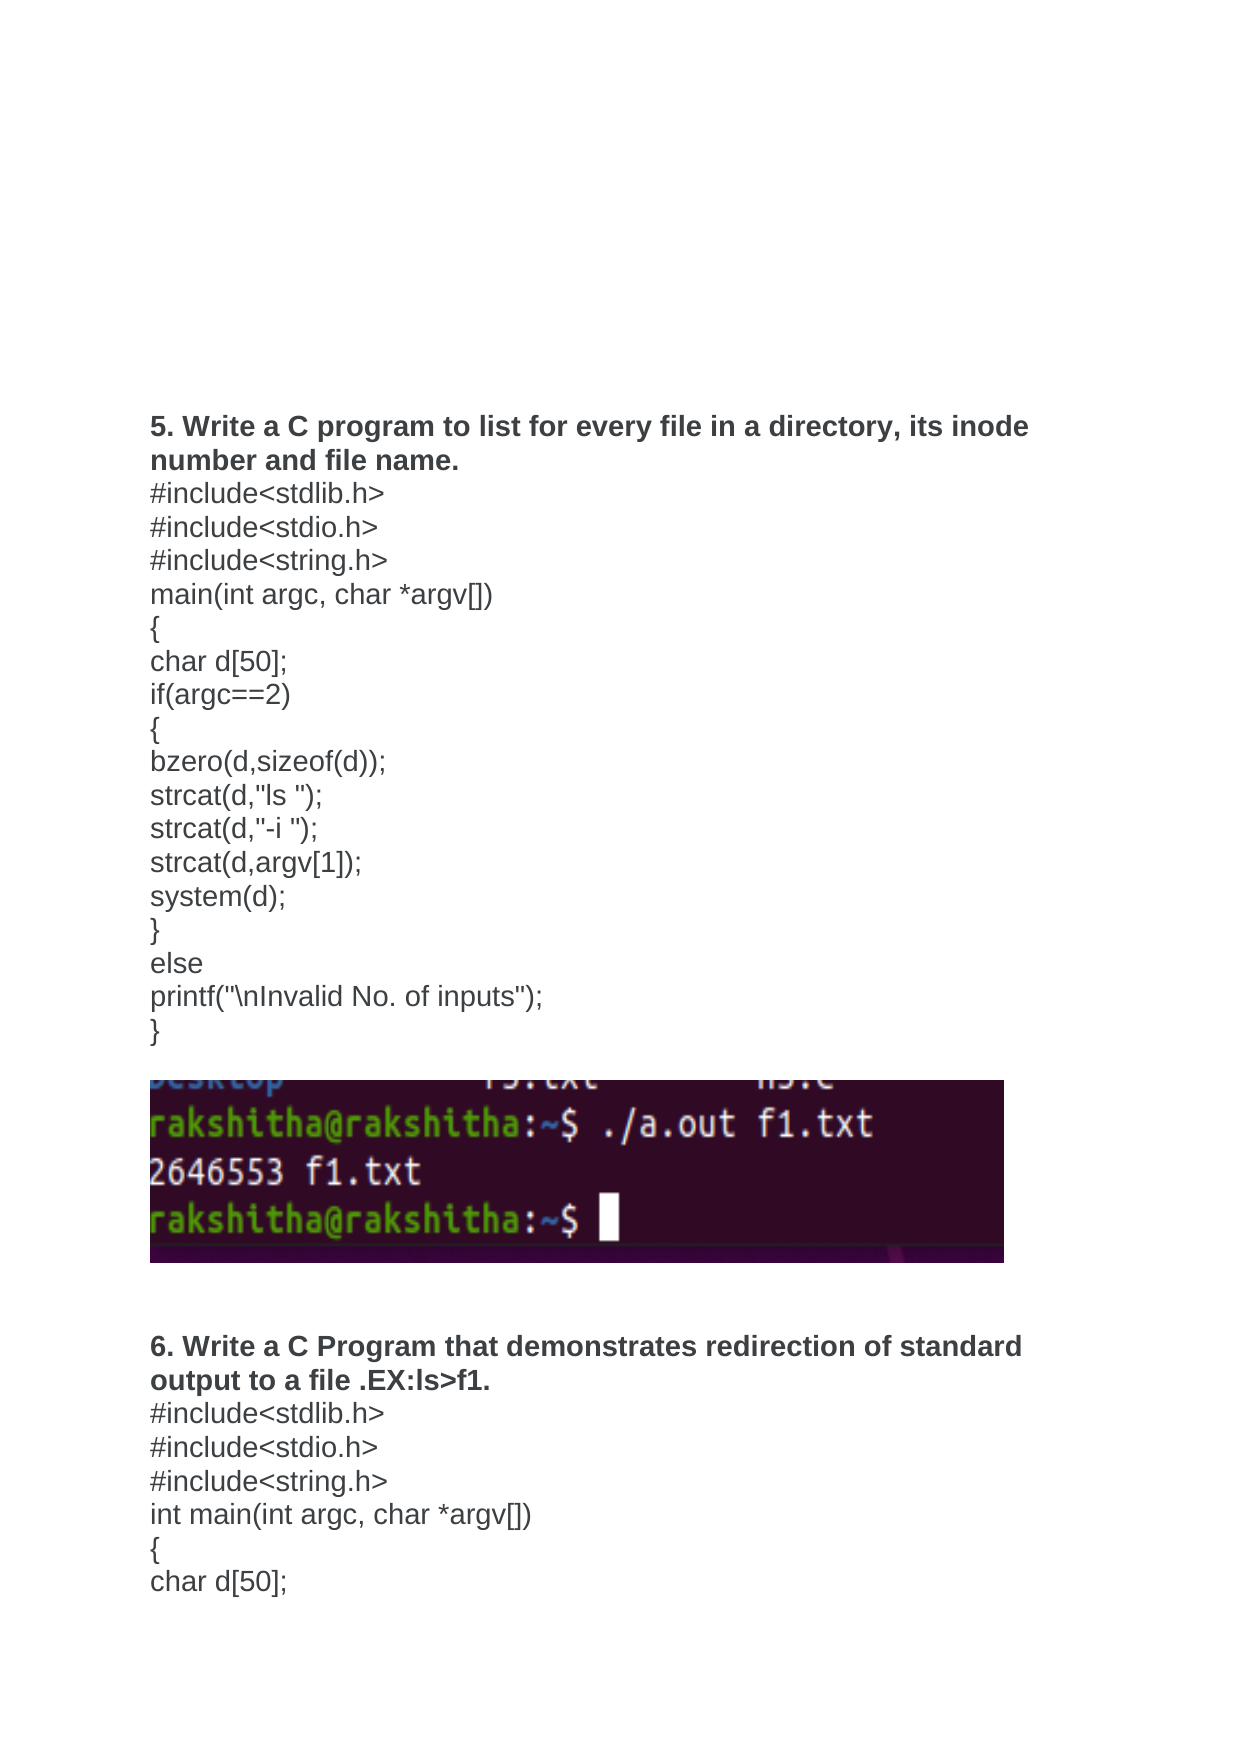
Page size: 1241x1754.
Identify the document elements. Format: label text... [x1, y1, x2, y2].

text if(argc==2) [150, 677, 1090, 711]
text 6. Write a C Program that demonstrates redirection of standard output to a file .EX:ls>f1. [150, 1329, 1090, 1397]
text 5. Write a C program to list for every file in a directory, its inode number and file name. [150, 409, 1090, 476]
text { [150, 610, 1090, 644]
text { [150, 1531, 1090, 1564]
text strcat(d,"-i "); [150, 812, 1090, 845]
text strcat(d,"ls "); [150, 778, 1090, 812]
text #include<stdlib.h> [150, 1397, 1090, 1430]
text else [150, 946, 1090, 979]
picture [150, 1080, 1004, 1263]
text strcat(d,argv[1]); [150, 845, 1090, 879]
text bzero(d,sizeof(d)); [150, 744, 1090, 778]
text #include<stdio.h> [150, 510, 1090, 543]
text #include<string.h> [150, 543, 1090, 577]
text main(int argc, char *argv[]) [150, 577, 1090, 610]
text { [150, 711, 1090, 744]
text int main(int argc, char *argv[]) [150, 1497, 1090, 1531]
text char d[50]; [150, 644, 1090, 677]
text system(d); [150, 879, 1090, 912]
text #include<stdlib.h> [150, 476, 1090, 510]
text #include<stdio.h> [150, 1430, 1090, 1464]
text #include<string.h> [150, 1464, 1090, 1497]
text } [150, 912, 1090, 946]
text char d[50]; [150, 1564, 1090, 1598]
text } [150, 1013, 1090, 1046]
text printf("\nInvalid No. of inputs"); [150, 979, 1090, 1013]
